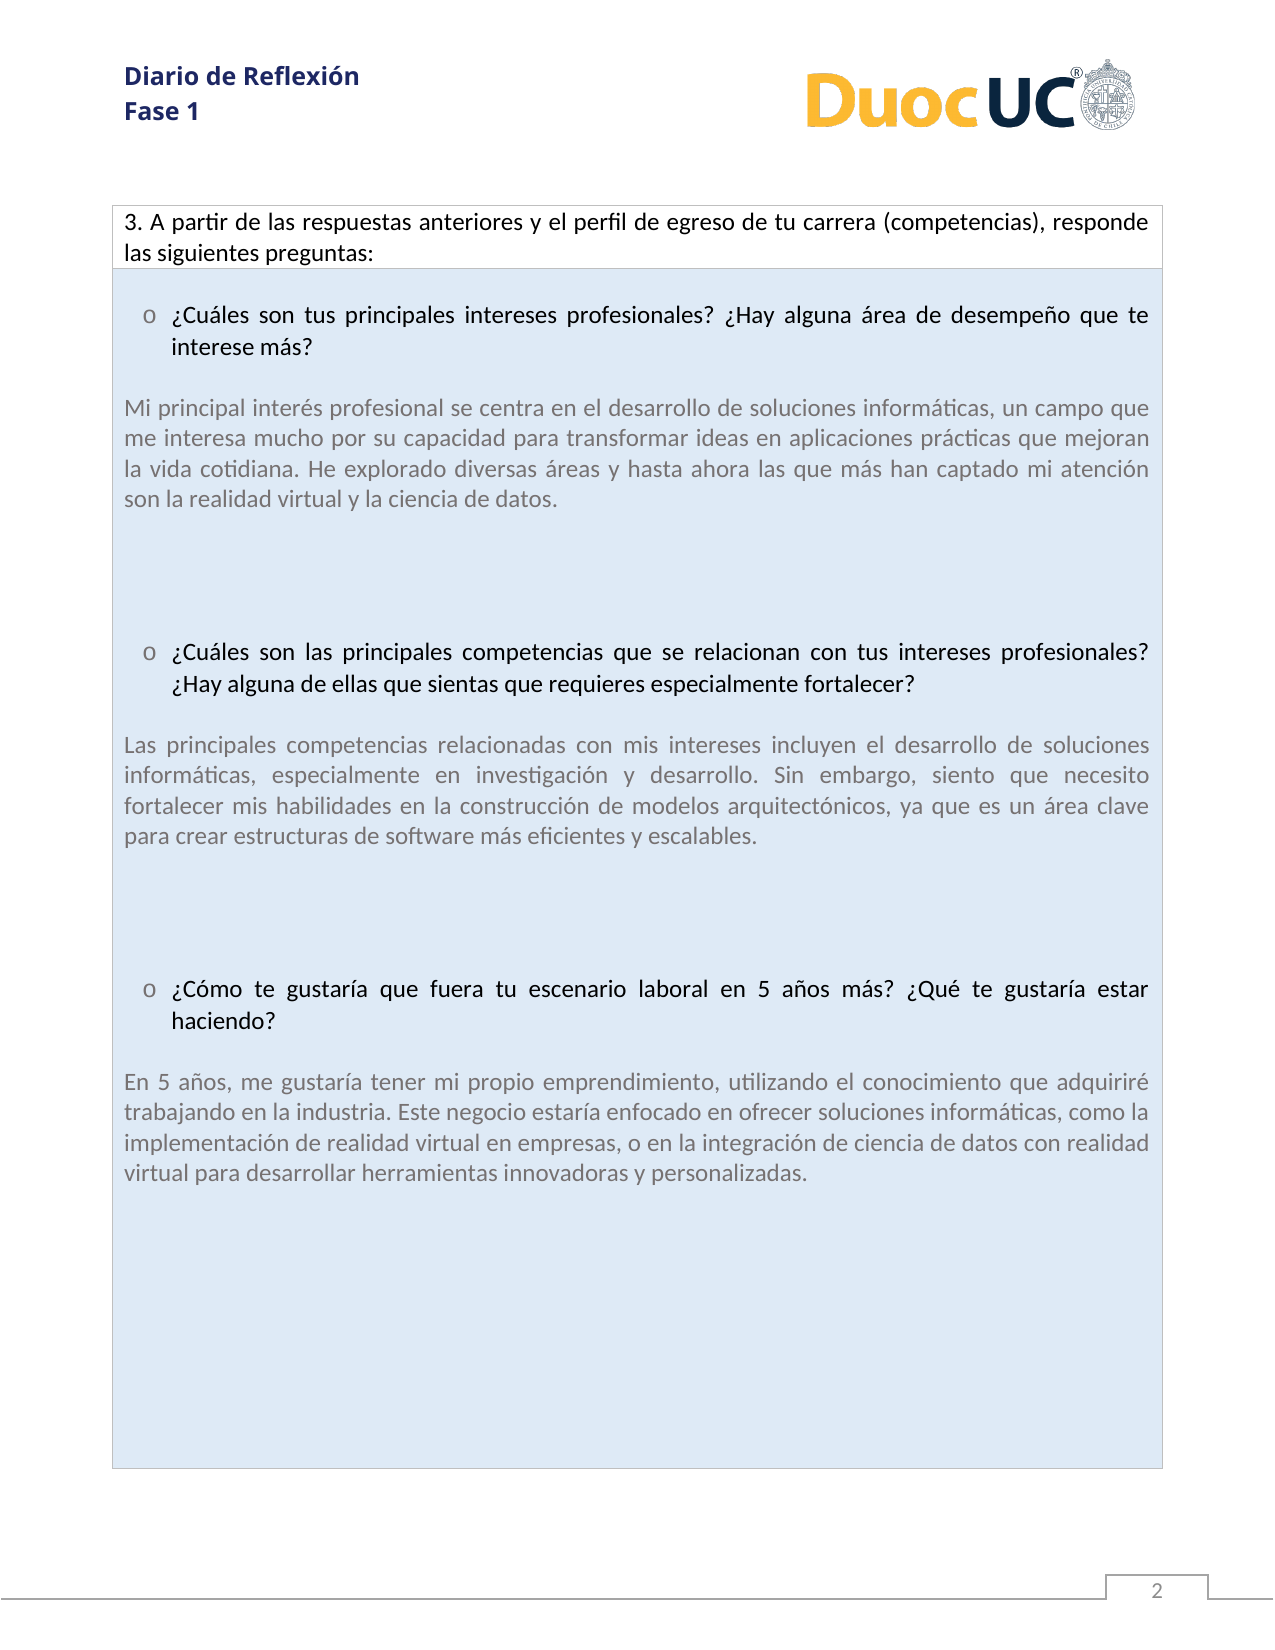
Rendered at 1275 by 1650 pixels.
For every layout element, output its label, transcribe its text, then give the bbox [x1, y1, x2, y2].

table_cell ¿Cuáles son tus principales intereses profesionales? ¿Hay alguna área de desempeño que te interese más? Mi principal interés profesional se centra en el desarrollo de soluciones informáticas, un campo que me interesa mucho por su capacidad para transformar ideas en aplicaciones prácticas que mejoran la vida cotidiana. He explorado diversas áreas y hasta ahora las que más han captado mi atención son la realidad virtual y la ciencia de datos. ¿Cuáles son las principales competencias que se relacionan con tus intereses profesionales? ¿Hay alguna de ellas que sientas que requieres especialmente fortalecer? Las principales competencias relacionadas con mis intereses incluyen el desarrollo de soluciones informáticas, especialmente en investigación y desarrollo. Sin embargo, siento que necesito fortalecer mis habilidades en la construcción de modelos arquitectónicos, ya que es un área clave para crear estructuras de software más eficientes y escalables. ¿Cómo te gustaría que fuera tu escenario laboral en 5 años más? ¿Qué te gustaría estar haciendo? En 5 años, me gustaría tener mi propio emprendimiento, utilizando el conocimiento que adquiriré trabajando en la industria. Este negocio estaría enfocado en ofrecer soluciones informáticas, como la implementación de realidad virtual en empresas, o en la integración de ciencia de datos con realidad virtual para desarrollar herramientas innovadoras y personalizadas. [113, 269, 1162, 1468]
picture [807, 59, 1135, 130]
table_header 3. A partir de las respuestas anteriores y el perfil de egreso de tu carrera (competencias), responde las siguientes preguntas: [113, 206, 1162, 267]
